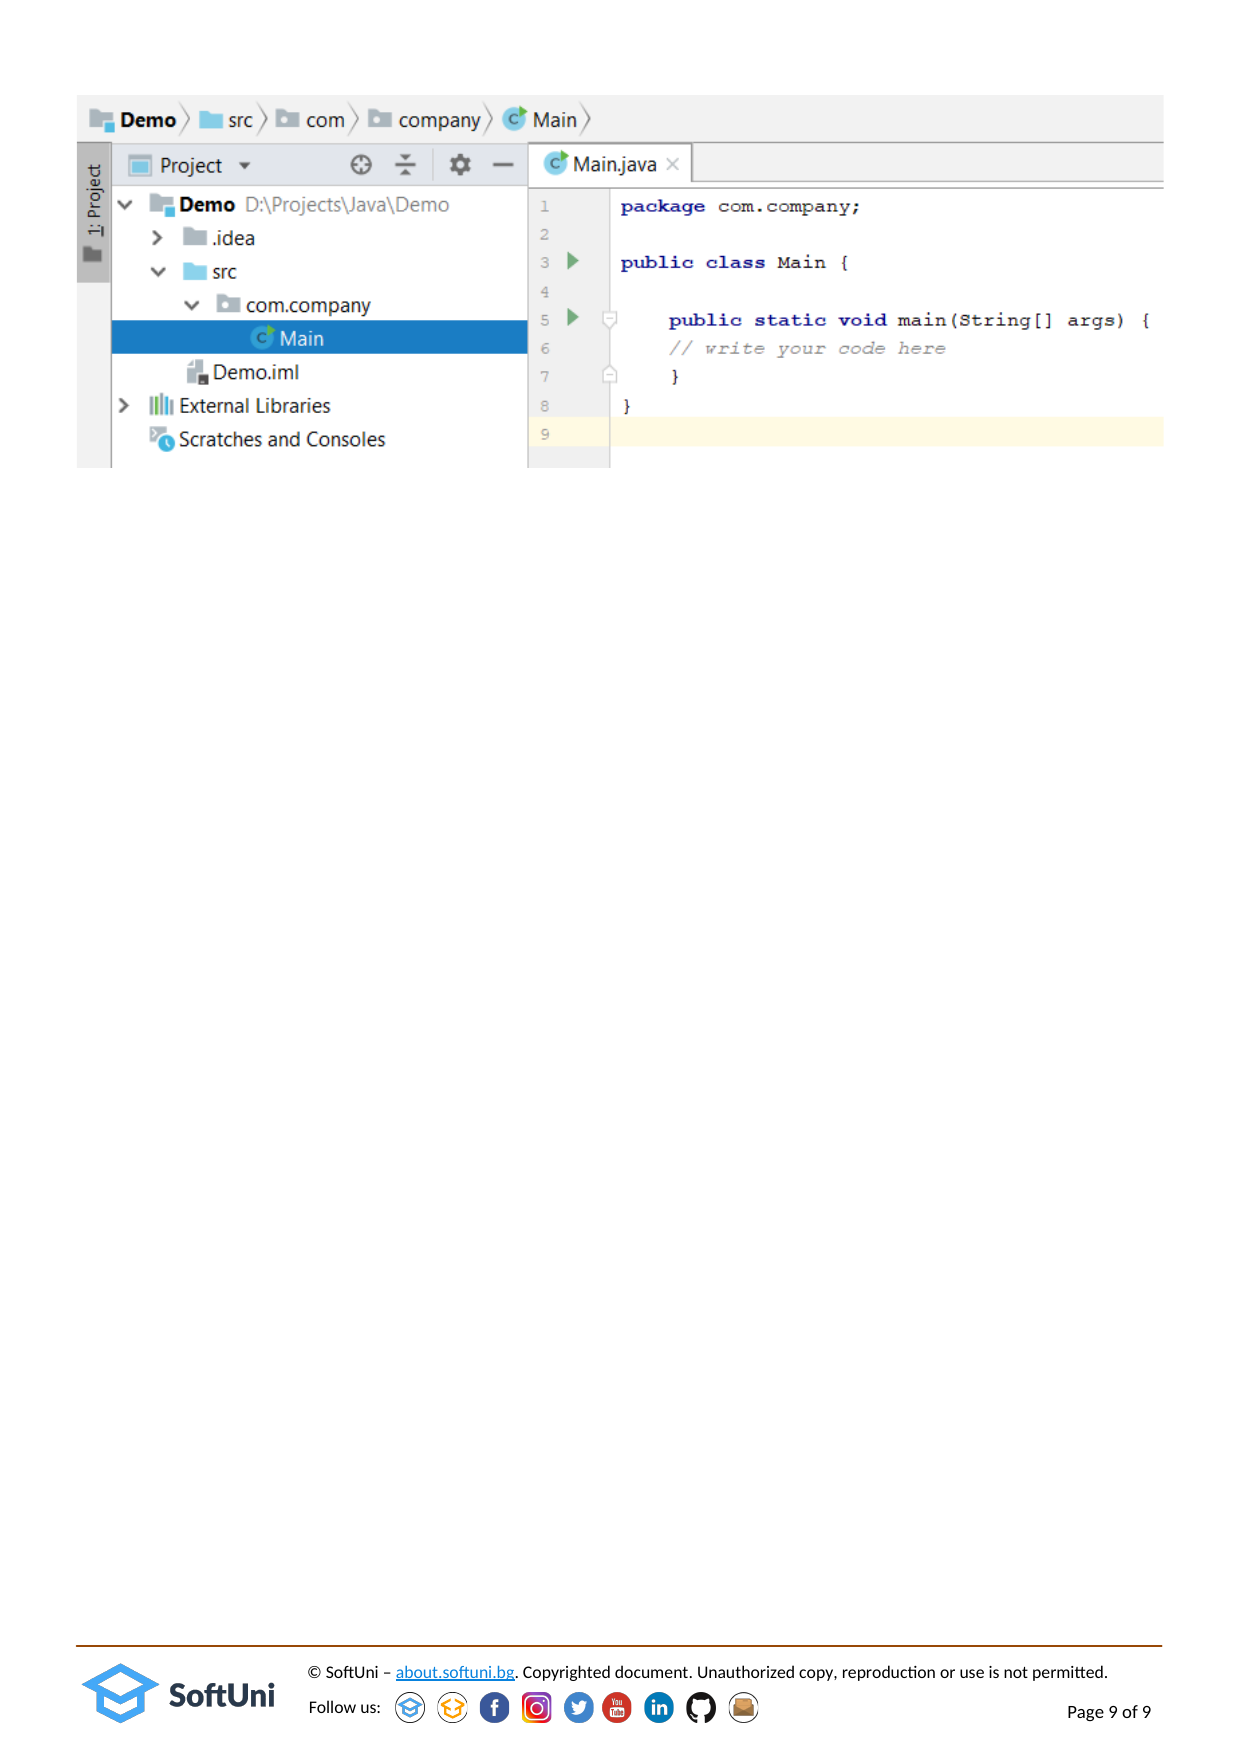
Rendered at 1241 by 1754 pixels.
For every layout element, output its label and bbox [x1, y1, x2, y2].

picture [395, 1692, 425, 1723]
picture [665, 1692, 674, 1701]
picture [522, 1692, 552, 1723]
picture [564, 1692, 594, 1723]
picture [644, 1692, 653, 1701]
picture [479, 1692, 510, 1723]
picture [665, 1714, 674, 1723]
picture [686, 1692, 716, 1723]
picture [658, 1705, 667, 1714]
picture [76, 95, 1164, 468]
picture [728, 1692, 759, 1723]
picture [644, 1714, 653, 1723]
picture [437, 1692, 468, 1723]
picture [75, 1658, 281, 1729]
picture [602, 1692, 632, 1723]
